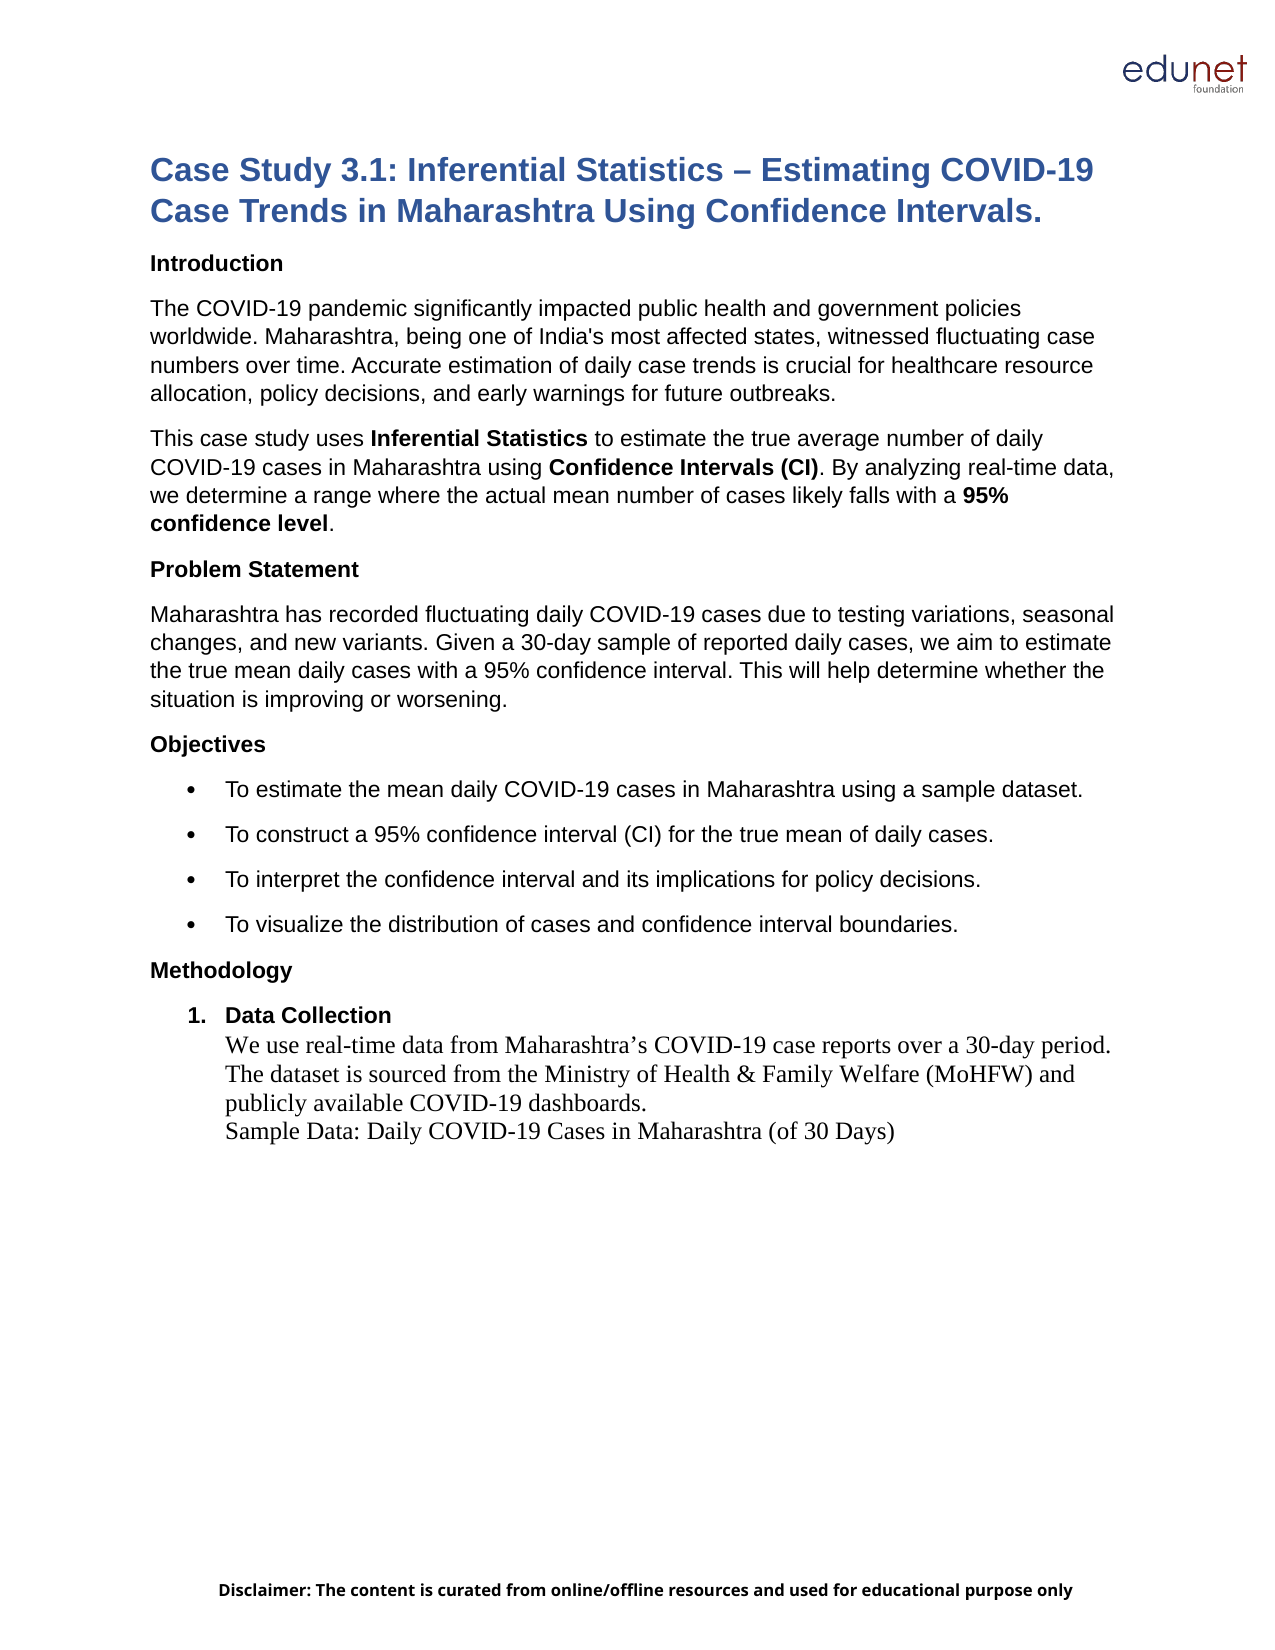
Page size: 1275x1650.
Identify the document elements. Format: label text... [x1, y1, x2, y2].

picture [1121, 53, 1248, 95]
list We use real-time data from Maharashtra’s COVID-19 case reports over a 30-day period. The dataset is sourced from the Ministry of Health & Family Welfare (MoHFW) and publicly available COVID-19 dashboards. [225, 1030, 1125, 1116]
text Problem Statement [150, 556, 1125, 582]
text This case study uses Inferential Statistics to estimate the true average number of daily COVID-19 cases in Maharashtra using Confidence Intervals (CI). By analyzing real-time data, we determine a range where the actual mean number of cases likely falls with a 95% confidence level. [150, 425, 1125, 537]
list To construct a 95% confidence interval (CI) for the true mean of daily cases. [187, 821, 1125, 848]
text Methodology [150, 957, 1125, 983]
text Maharashtra has recorded fluctuating daily COVID-19 cases due to testing variations, seasonal changes, and new variants. Given a 30-day sample of reported daily cases, we aim to estimate the true mean daily cases with a 95% confidence interval. This will help determine whether the situation is improving or worsening. [150, 601, 1125, 712]
text The COVID-19 pandemic significantly impacted public health and government policies worldwide. Maharashtra, being one of India's most affected states, witnessed fluctuating case numbers over time. Accurate estimation of daily case trends is crucial for healthcare resource allocation, policy decisions, and early warnings for future outbreaks. [150, 295, 1125, 406]
list To interpret the confidence interval and its implications for policy decisions. [187, 866, 1125, 893]
list To estimate the mean daily COVID-19 cases in Maharashtra using a sample dataset. [187, 776, 1125, 802]
text Introduction [150, 249, 1125, 276]
text Objectives [150, 731, 1125, 757]
text Case Study 3.1: Inferential Statistics – Estimating COVID-19 Case Trends in Maharashtra Using Confidence Intervals. [150, 150, 1125, 230]
list To visualize the distribution of cases and confidence interval boundaries. [187, 911, 1125, 938]
list Data Collection [187, 1002, 1125, 1028]
list Sample Data: Daily COVID-19 Cases in Maharashtra (of 30 Days) [225, 1116, 1125, 1145]
